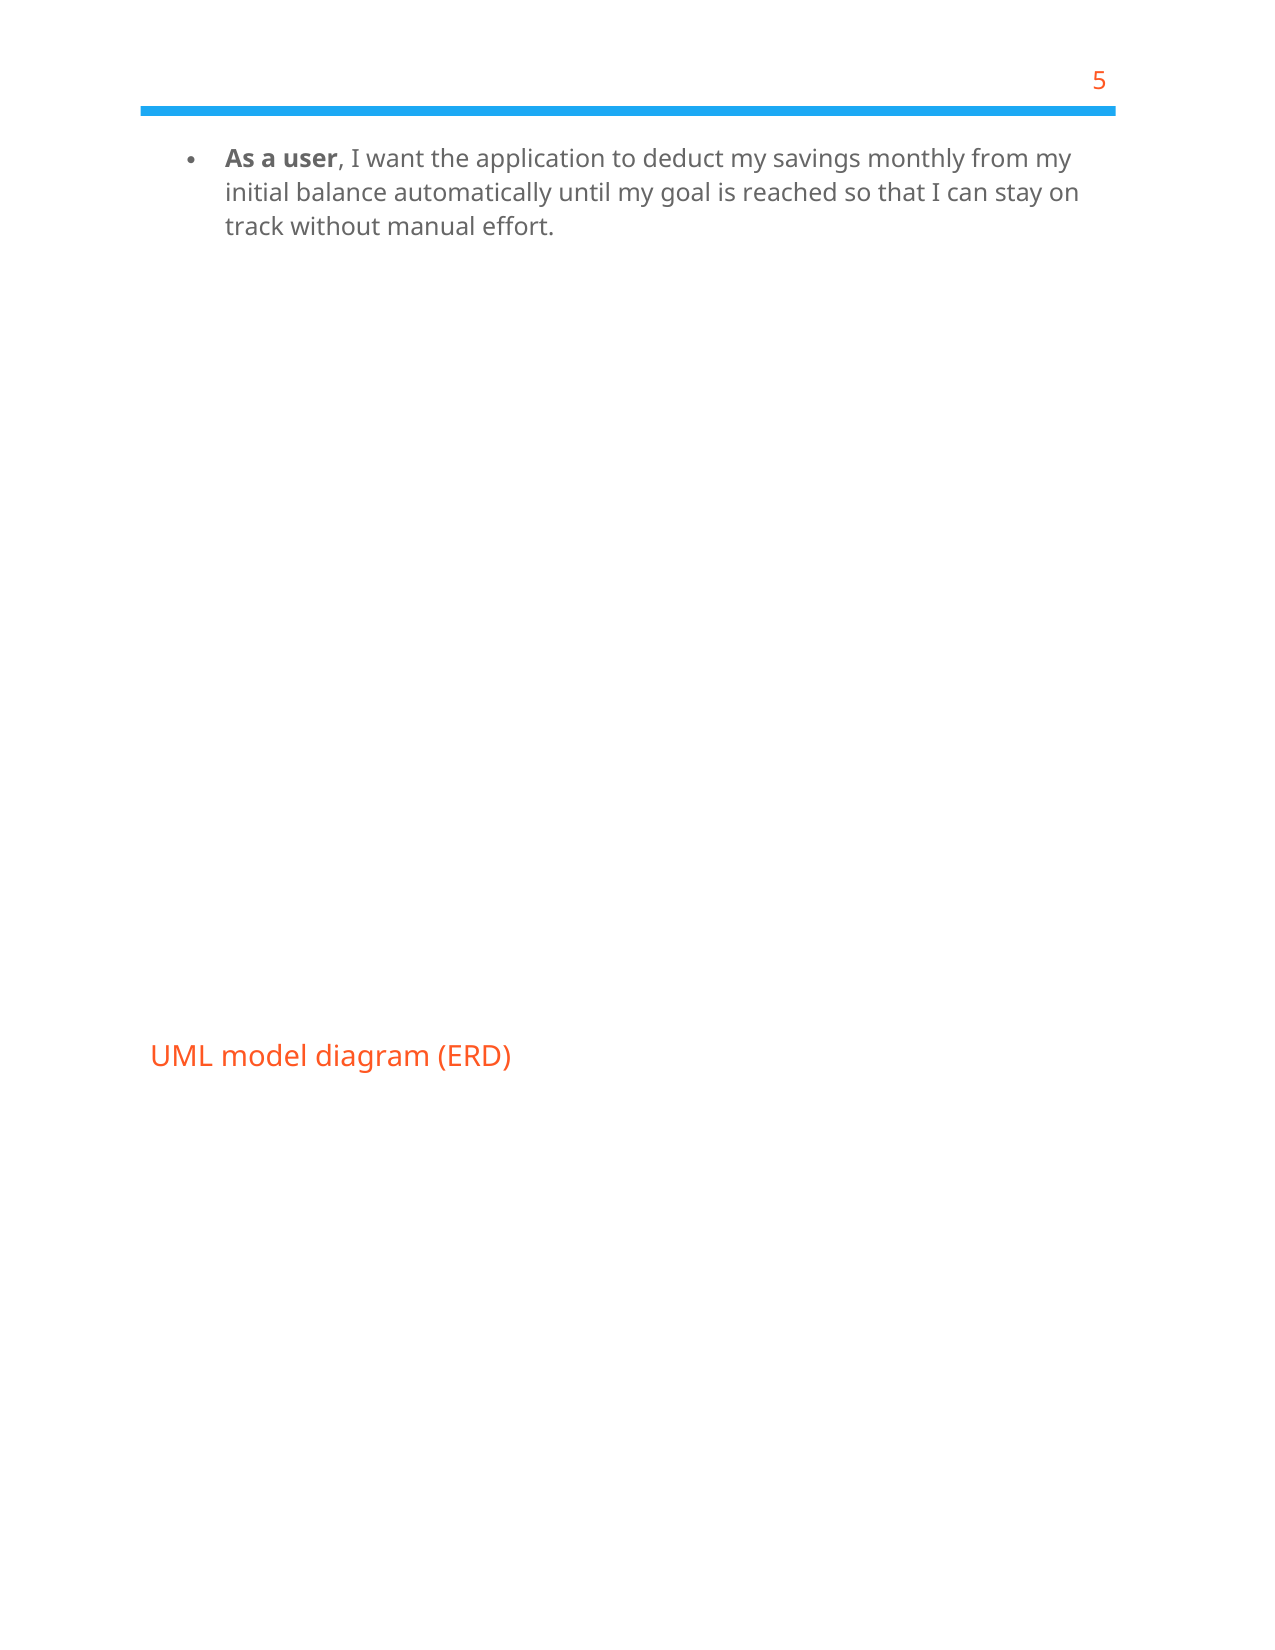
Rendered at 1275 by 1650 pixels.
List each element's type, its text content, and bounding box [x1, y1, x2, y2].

subtitle UML model diagram (ERD) [150, 1035, 1125, 1075]
list As a user, I want the application to deduct my savings monthly from my initial balance automatically until my goal is reached so that I can stay on track without manual effort. [187, 141, 1125, 243]
picture [140, 106, 1116, 116]
